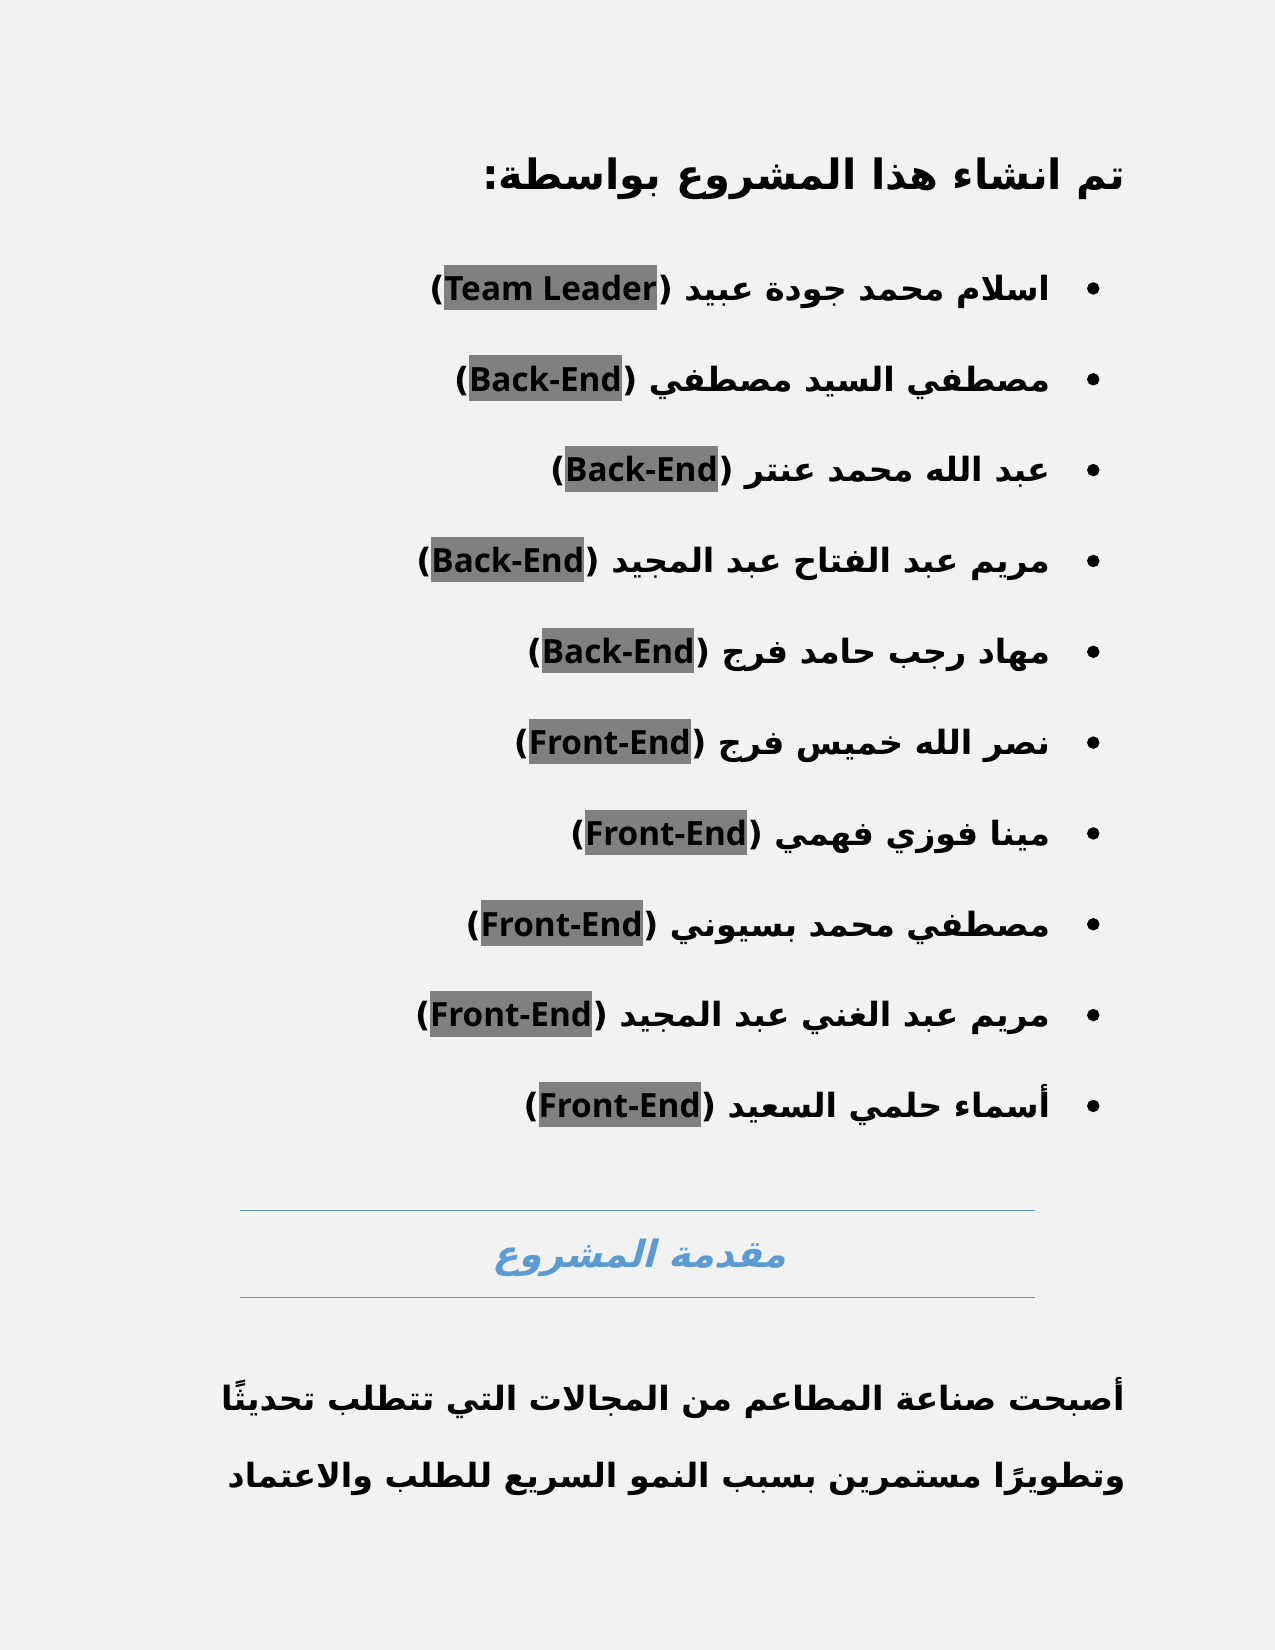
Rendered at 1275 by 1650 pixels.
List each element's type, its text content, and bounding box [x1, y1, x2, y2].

list مصطفي السيد مصطفي (Back-End) [150, 355, 469, 401]
list مهاد رجب حامد فرج (Back-End) [694, 628, 1087, 673]
text تم انشاء هذا المشروع بواسطة: [150, 150, 1125, 199]
list مهاد رجب حامد فرج (Back-End) [150, 628, 542, 673]
list عبد الله محمد عنتر (Back-End) [150, 446, 565, 492]
list مصطفي السيد مصطفي (Back-End) [622, 355, 1087, 401]
list مينا فوزي فهمي (Front-End) [150, 809, 1087, 855]
list مصطفي محمد بسيوني (Front-End) [150, 900, 481, 946]
list نصر الله خميس فرج (Front-End) [150, 719, 529, 764]
list مريم عبد الفتاح عبد المجيد (Back-End) [584, 537, 1087, 582]
list مريم عبد الفتاح عبد المجيد (Back-End) [150, 537, 431, 582]
list اسلام محمد جودة عبيد (Team Leader) [150, 264, 1087, 310]
list مريم عبد الغني عبد المجيد (Front-End) [592, 991, 1087, 1037]
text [150, 1379, 1125, 1496]
list مريم عبد الغني عبد المجيد (Front-End) [150, 991, 430, 1037]
list نصر الله خميس فرج (Front-End) [691, 719, 1087, 764]
list أسماء حلمي السعيد (Front-End) [150, 1082, 539, 1127]
list مصطفي محمد بسيوني (Front-End) [643, 900, 1087, 946]
list عبد الله محمد عنتر (Back-End) [718, 446, 1087, 492]
list أسماء حلمي السعيد (Front-End) [701, 1082, 1087, 1127]
text مقدمة المشروع [240, 1211, 1035, 1297]
